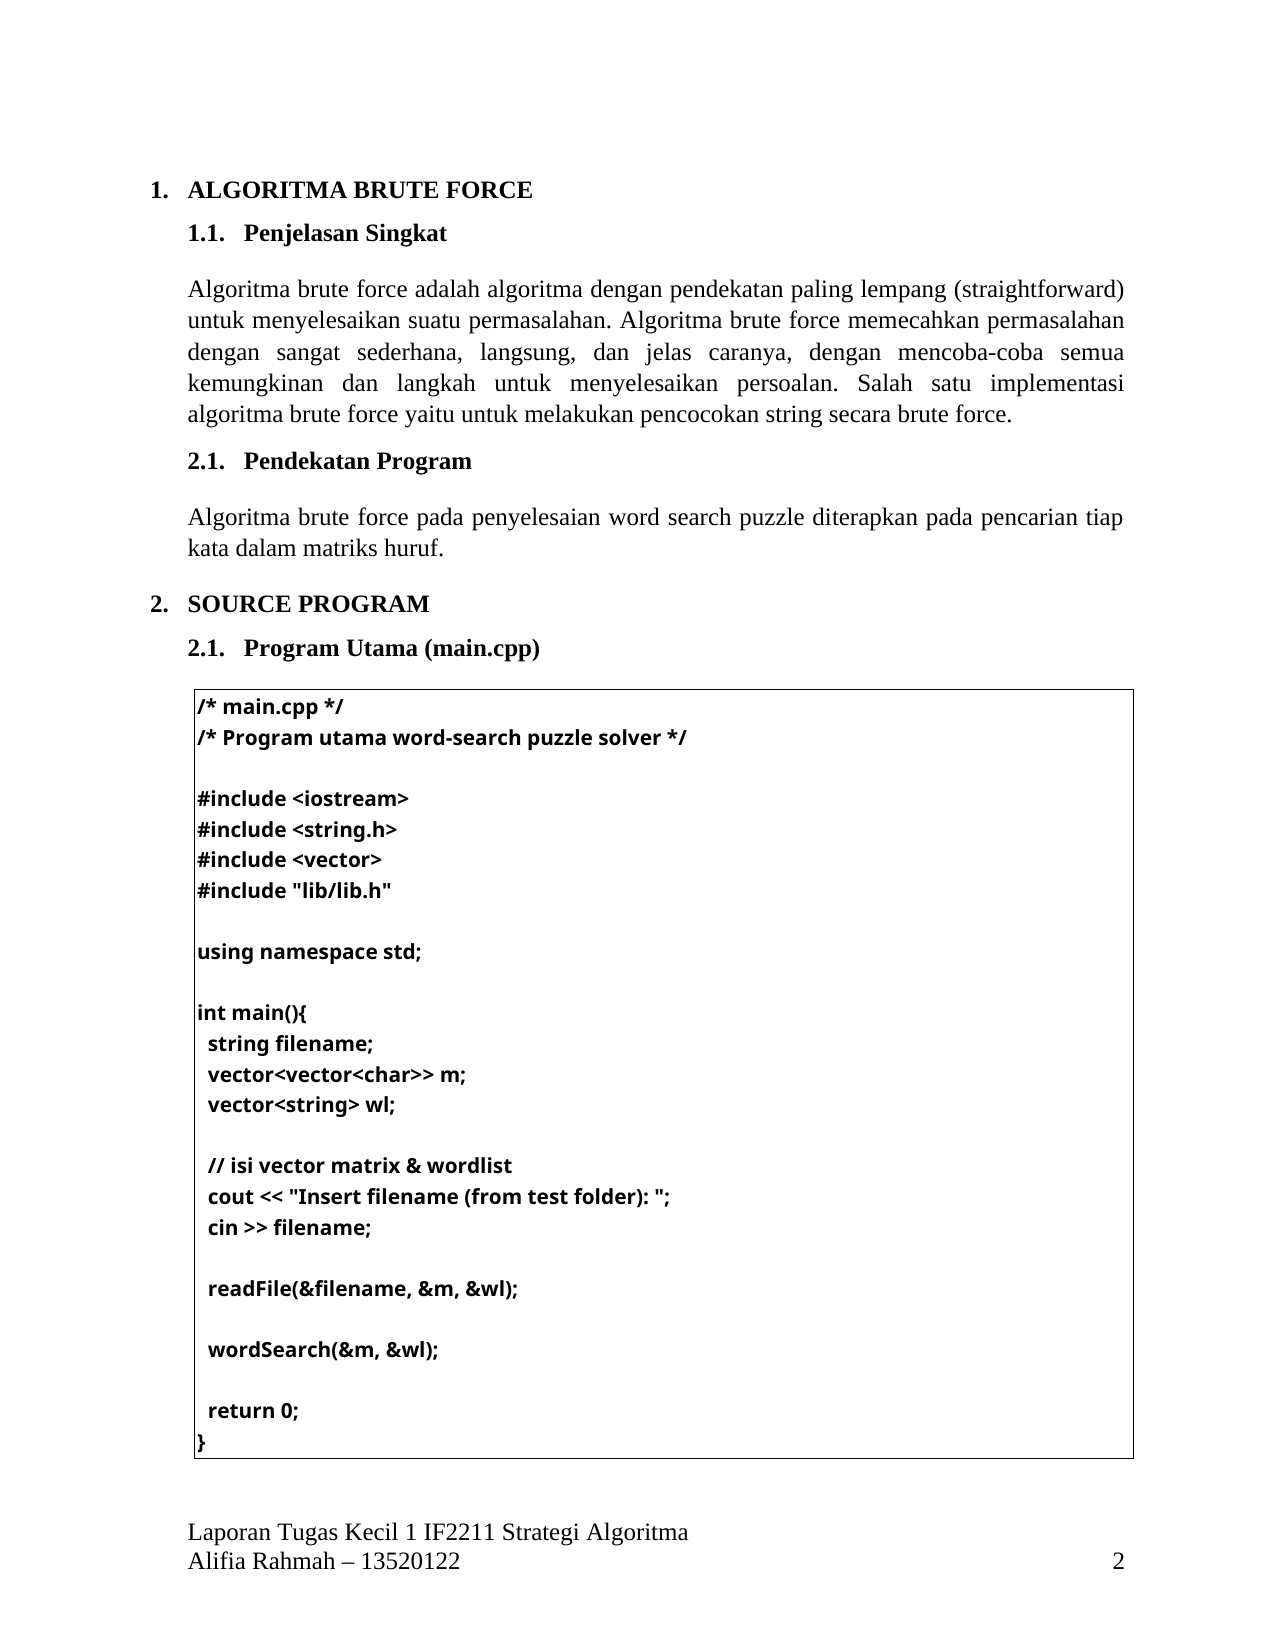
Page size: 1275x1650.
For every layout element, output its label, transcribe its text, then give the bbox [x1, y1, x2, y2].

subtitle 1.1. Penjelasan Singkat [187, 218, 1125, 247]
text vector<vector<char>> m; [195, 1057, 1133, 1087]
text using namespace std; [195, 934, 1133, 966]
text cout << "Insert filename (from test folder): "; [195, 1179, 1133, 1210]
text string filename; [195, 1026, 1133, 1057]
text return 0; [195, 1393, 1133, 1424]
text /* Program utama word-search puzzle solver */ [195, 720, 1133, 751]
text /* main.cpp */ [195, 690, 1133, 720]
text cin >> filename; [195, 1210, 1133, 1241]
text } [195, 1424, 1133, 1458]
subtitle 1. ALGORITMA BRUTE FORCE [150, 175, 1125, 204]
text Algoritma brute force pada penyelesaian word search puzzle diterapkan pada pencarian tiap kata dalam matriks huruf. [187, 502, 1125, 562]
text readFile(&filename, &m, &wl); [195, 1271, 1133, 1303]
text vector<string> wl; [195, 1087, 1133, 1119]
text #include <string.h> [195, 812, 1133, 842]
subtitle 2.1. Pendekatan Program [187, 446, 1125, 475]
text int main(){ [195, 995, 1133, 1026]
subtitle 2. SOURCE PROGRAM [150, 589, 1125, 618]
text wordSearch(&m, &wl); [195, 1332, 1133, 1364]
text // isi vector matrix & wordlist [195, 1148, 1133, 1179]
text Algoritma brute force adalah algoritma dengan pendekatan paling lempang (straightforward) untuk menyelesaikan suatu permasalahan. Algoritma brute force memecahkan permasalahan dengan sangat sederhana, langsung, dan jelas caranya, dengan mencoba-coba semua kemungkinan dan langkah untuk menyelesaikan persoalan. Salah satu implementasi algoritma brute force yaitu untuk melakukan pencocokan string secara brute force. [187, 274, 1125, 427]
subtitle 2.1. Program Utama (main.cpp) [187, 633, 1125, 662]
text #include "lib/lib.h" [195, 873, 1133, 904]
text #include <iostream> [195, 781, 1133, 812]
text #include <vector> [195, 842, 1133, 873]
